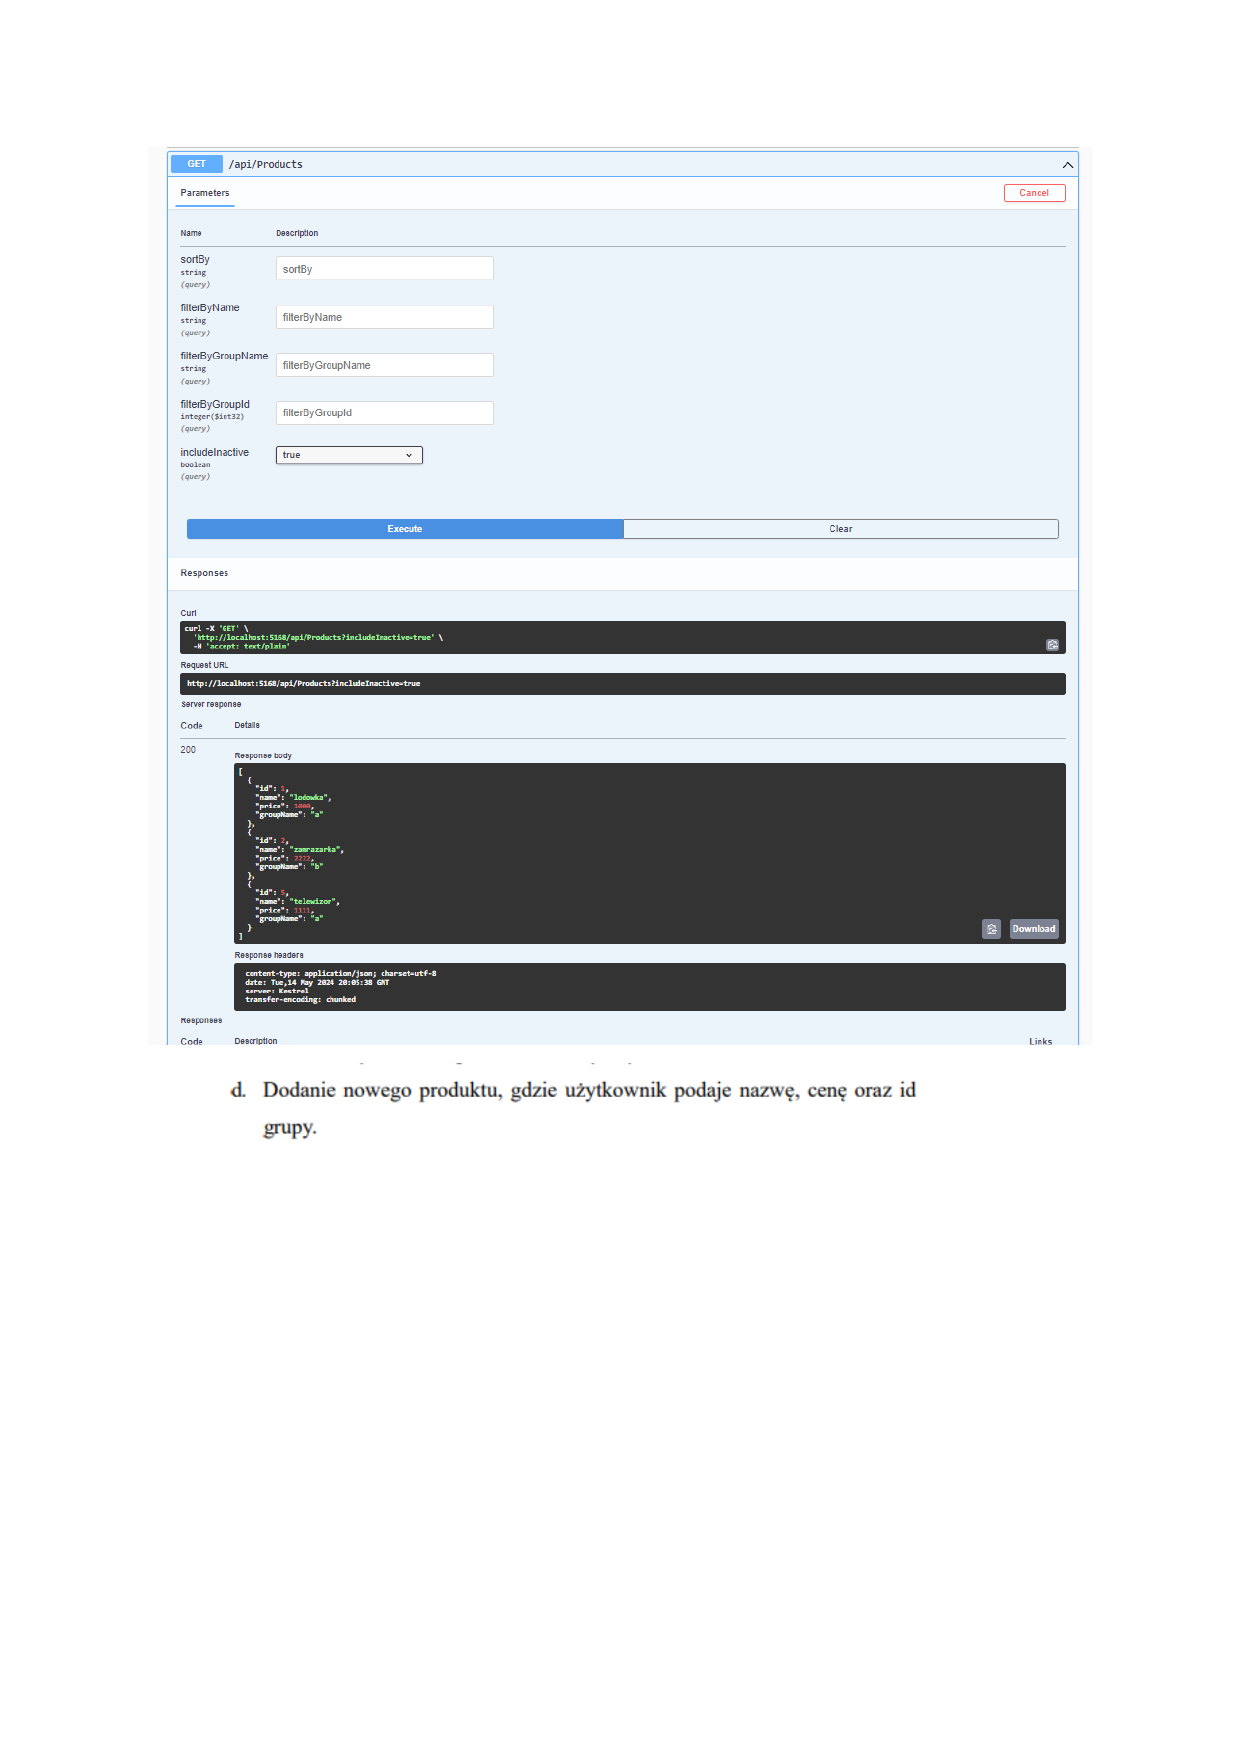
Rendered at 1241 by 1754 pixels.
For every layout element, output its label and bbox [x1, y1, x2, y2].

picture [147, 1063, 963, 1146]
picture [147, 147, 1093, 1045]
